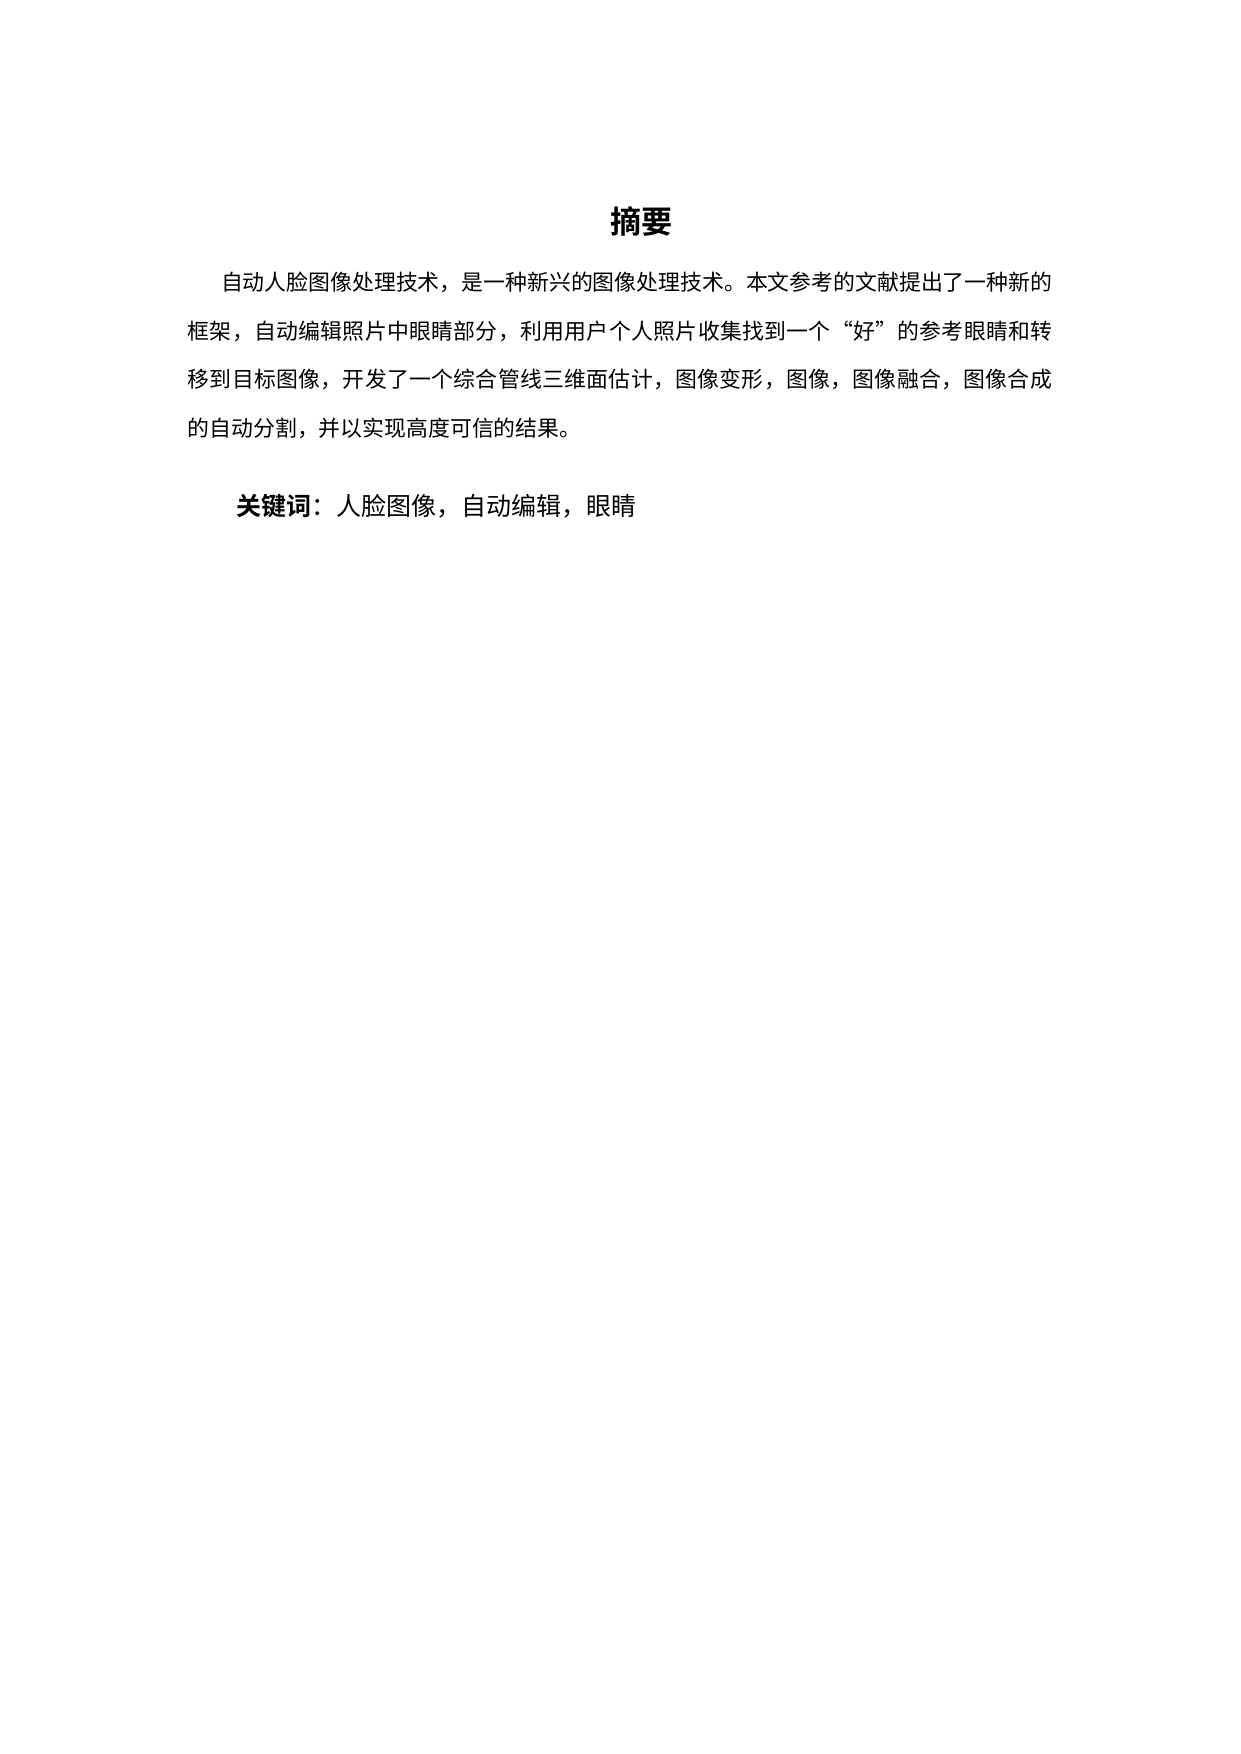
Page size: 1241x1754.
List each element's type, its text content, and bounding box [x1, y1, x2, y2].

text 自动人脸图像处理技术，是一种新兴的图像处理技术。本文参考的文献提出了一种新的框架，自动编辑照片中眼睛部分，利用用户个人照片收集找到一个“好”的参考眼睛和转移到目标图像，开发了一个综合管线三维面估计，图像变形，图像，图像融合，图像合成的自动分割，并以实现高度可信的结果。 [187, 264, 1053, 443]
text 关键词：人脸图像，自动编辑，眼睛 [187, 472, 1053, 537]
title 摘要 [187, 187, 1053, 252]
